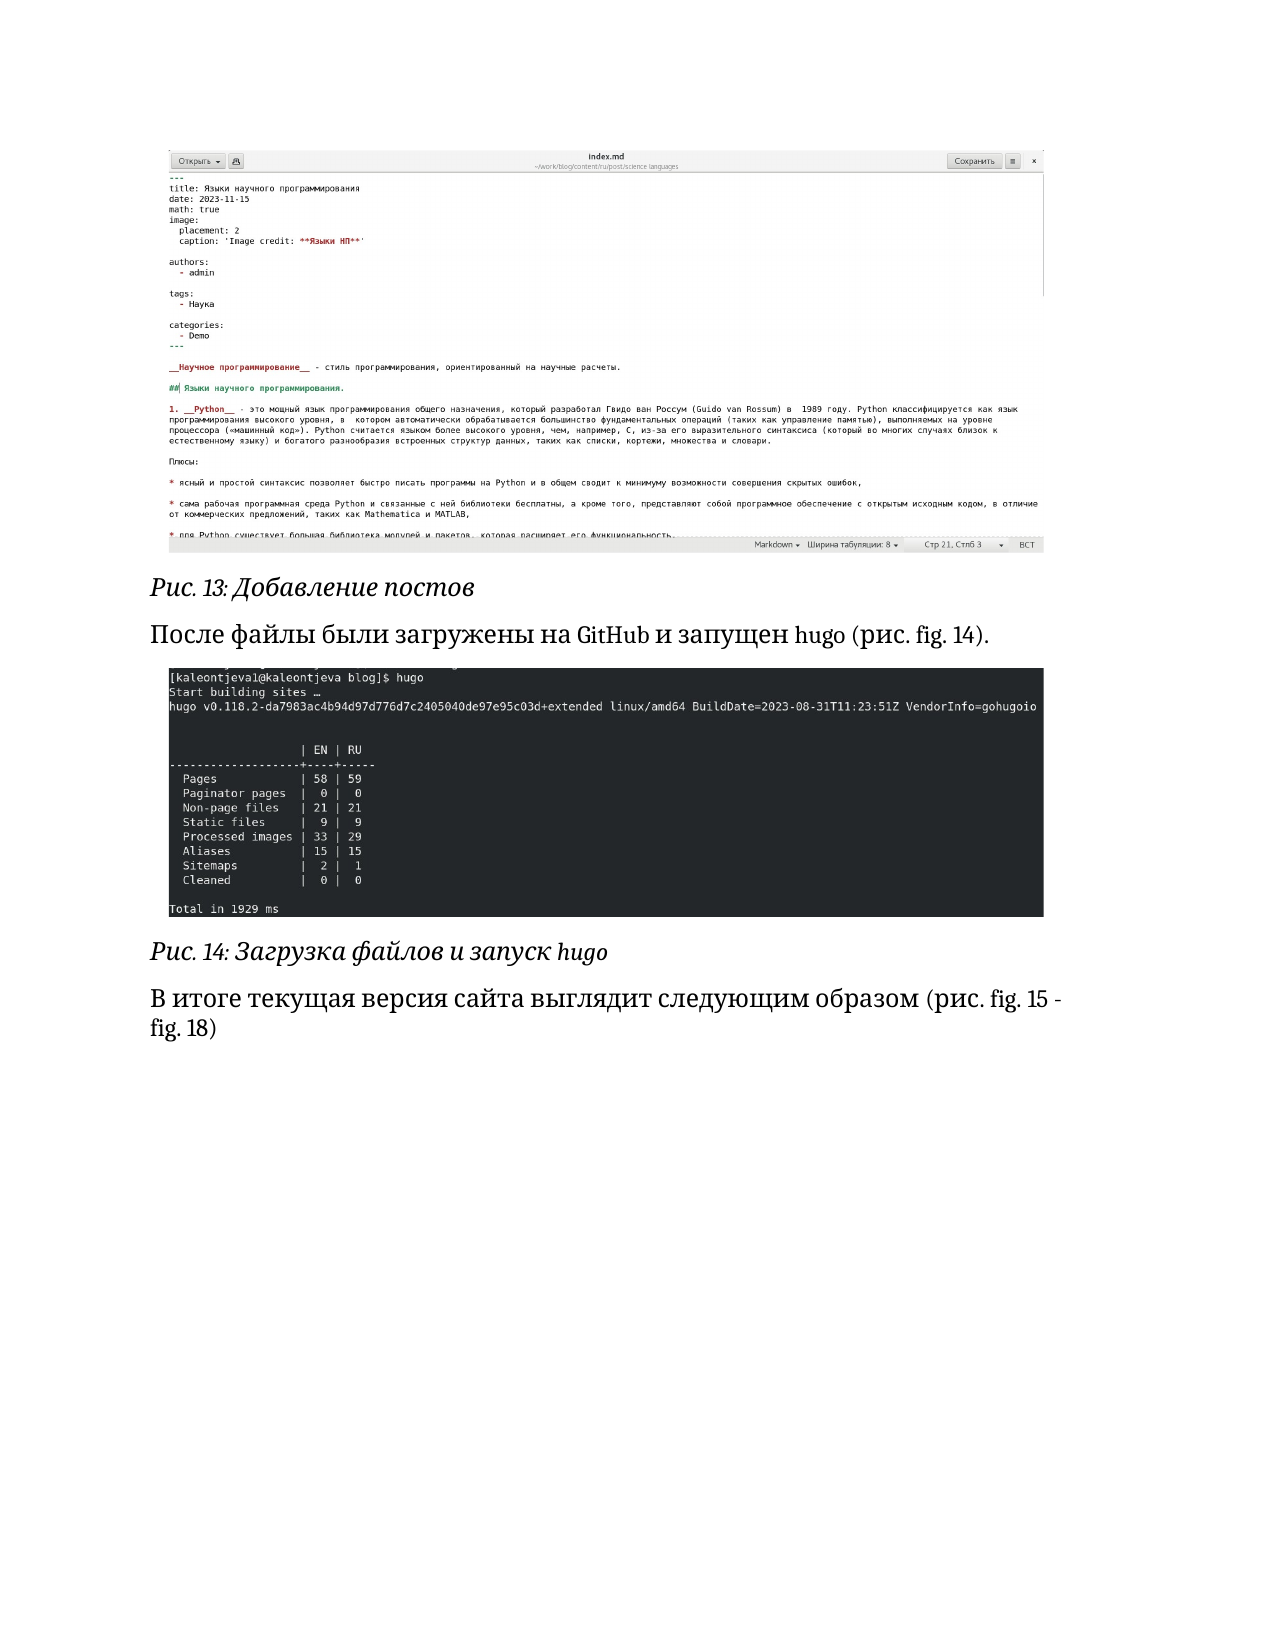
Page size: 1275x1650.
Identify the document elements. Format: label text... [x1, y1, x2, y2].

text Рис. 14: Загрузка файлов и запуск hugo [150, 937, 1125, 966]
picture [168, 150, 1044, 553]
text После файлы были загружены на GitHub и запущен hugo (рис. fig. 14). [150, 621, 1125, 650]
picture [168, 668, 1044, 917]
text Рис. 13: Добавление постов [150, 574, 1125, 603]
text В итоге текущая версия сайта выглядит следующим образом (рис. fig. 15 - fig. 18) [150, 985, 1125, 1042]
